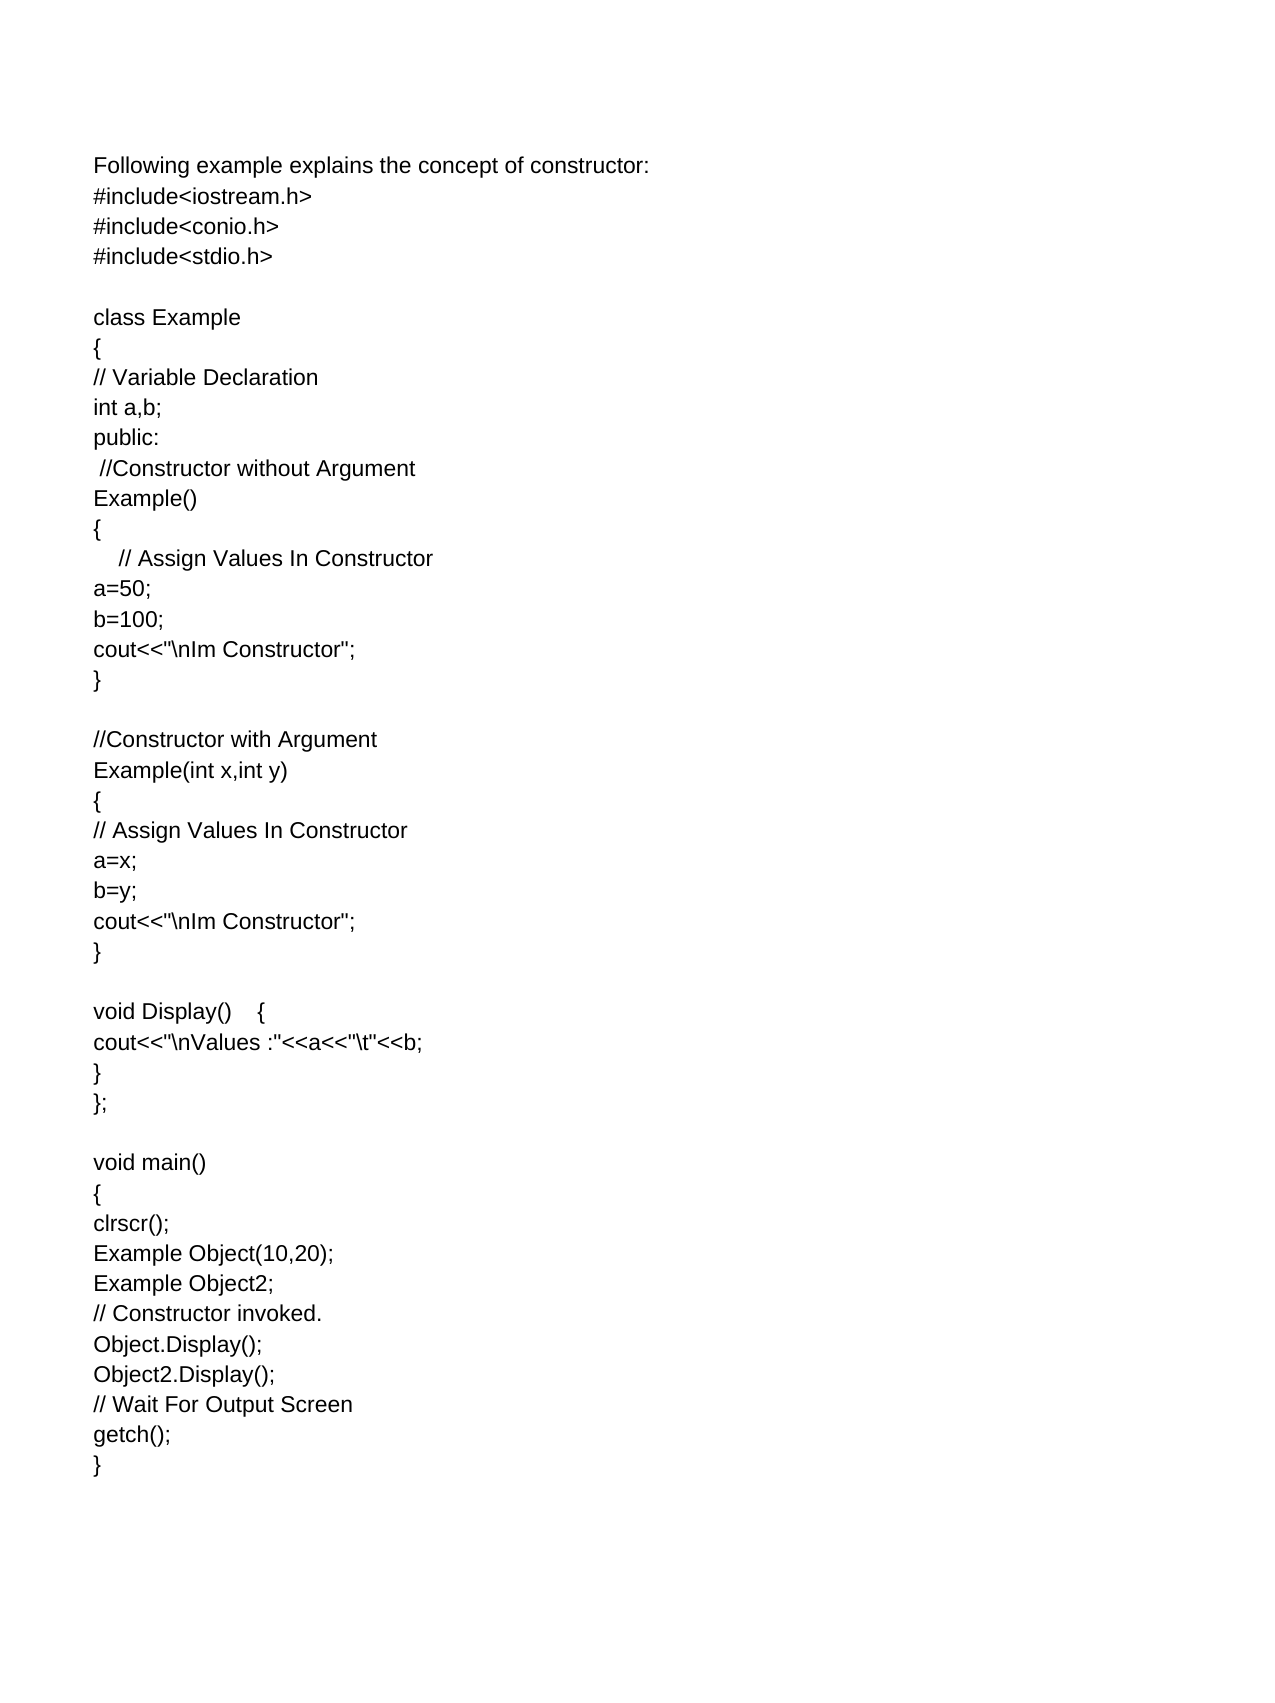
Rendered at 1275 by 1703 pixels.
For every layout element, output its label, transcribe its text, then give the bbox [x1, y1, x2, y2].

text // Assign Values In Constructor [93, 817, 1196, 843]
text Example Object2; [93, 1270, 1196, 1297]
text { [93, 515, 1196, 541]
text cout<<"\nIm Constructor"; [93, 908, 1196, 934]
text void Display() { [93, 998, 1196, 1025]
text cout<<"\nValues :"<<a<<"\t"<<b; [93, 1028, 1196, 1055]
text { [93, 334, 1196, 360]
text }; [93, 1089, 1196, 1115]
text cout<<"\nIm Constructor"; [93, 636, 1196, 662]
text Following example explains the concept of constructor: [93, 152, 1196, 179]
text Example Object(10,20); [93, 1240, 1196, 1266]
text Example(int x,int y) [93, 757, 1196, 783]
text a=x; [93, 847, 1196, 874]
text } [93, 938, 1196, 964]
text #include<conio.h> [93, 213, 1196, 239]
text void main() [93, 1149, 1196, 1176]
text class Example [93, 303, 1196, 330]
text Object.Display(); [93, 1331, 1196, 1357]
text // Constructor invoked. [93, 1300, 1196, 1327]
text Object2.Display(); [93, 1361, 1196, 1387]
text //Constructor with Argument [93, 726, 1196, 753]
text b=100; [93, 606, 1196, 632]
text //Constructor without Argument [93, 454, 1196, 481]
text } [93, 1451, 1196, 1478]
text { [93, 787, 1196, 813]
text #include<iostream.h> [93, 183, 1196, 209]
text #include<stdio.h> [93, 243, 1196, 269]
text public: [93, 424, 1196, 451]
text clrscr(); [93, 1210, 1196, 1236]
text } [93, 666, 1196, 692]
text a=50; [93, 575, 1196, 602]
text Example() [93, 485, 1196, 511]
text } [93, 1059, 1196, 1085]
text b=y; [93, 877, 1196, 904]
text // Assign Values In Constructor [93, 545, 1196, 572]
text // Wait For Output Screen [93, 1391, 1196, 1417]
text // Variable Declaration [93, 364, 1196, 390]
text getch(); [93, 1421, 1196, 1448]
text int a,b; [93, 394, 1196, 421]
text { [93, 1179, 1196, 1206]
